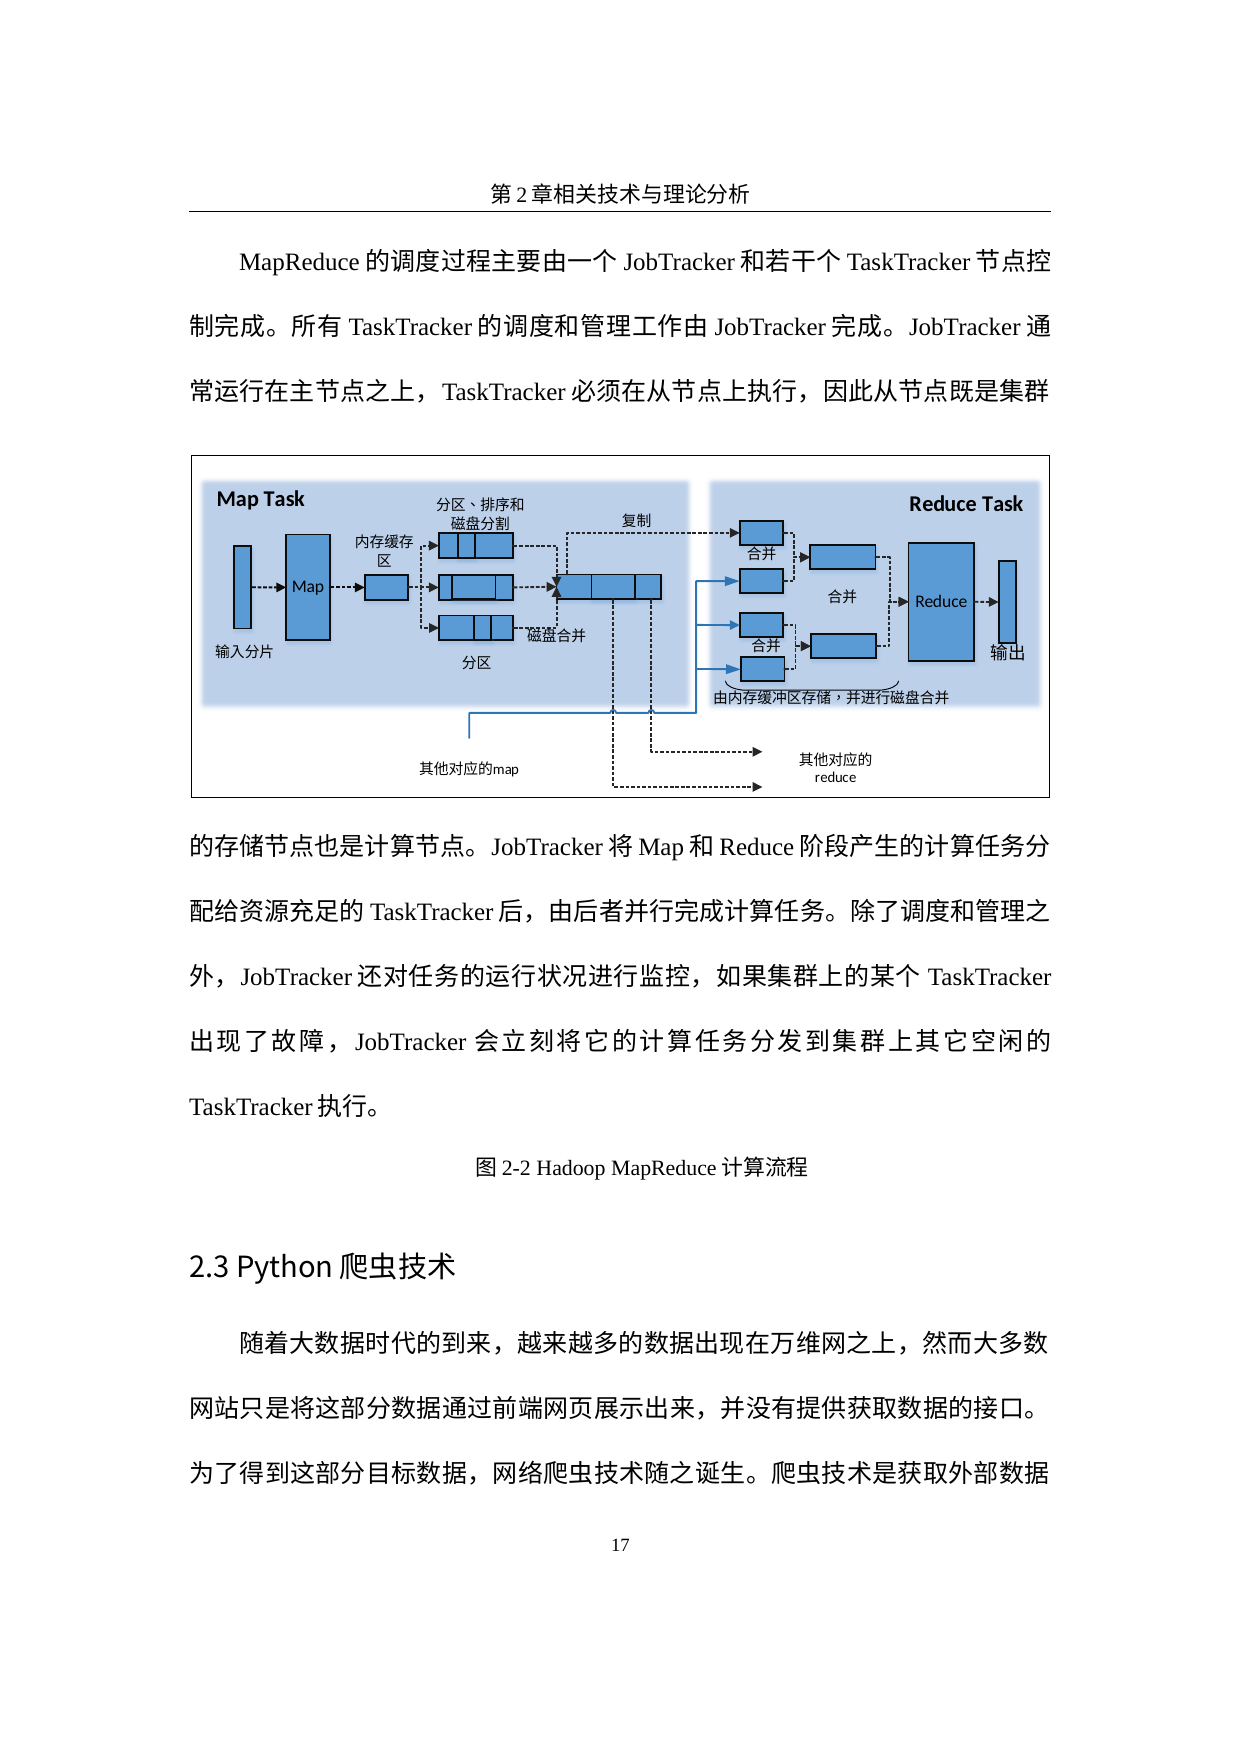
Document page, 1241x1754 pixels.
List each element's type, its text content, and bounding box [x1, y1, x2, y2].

subtitle 2.3 Python爬虫技术 [189, 1232, 1051, 1297]
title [189, 1309, 1051, 1504]
text 图2-2 Hadoop MapReduce计算流程 [189, 1149, 1051, 1182]
title MapReduce的调度过程主要由一个JobTracker和若干个TaskTracker节点控制完成。所有TaskTracker的调度和管理工作由JobTracker完成。JobTracker通常运行在主节点之上，TaskTracker必须在从节点上执行，因此从节点既是集群的存储节点也是计算节点。JobTracker将Map和Reduce阶段产生的计算任务分配给资源充足的TaskTracker后，由后者并行完成计算任务。除了调度和管理之外，JobTracker还对任务的运行状况进行监控，如果集群上的某个TaskTracker出现了故障，JobTracker会立刻将它的计算任务分发到集群上其它空闲的TaskTracker执行。 [189, 227, 1051, 1137]
